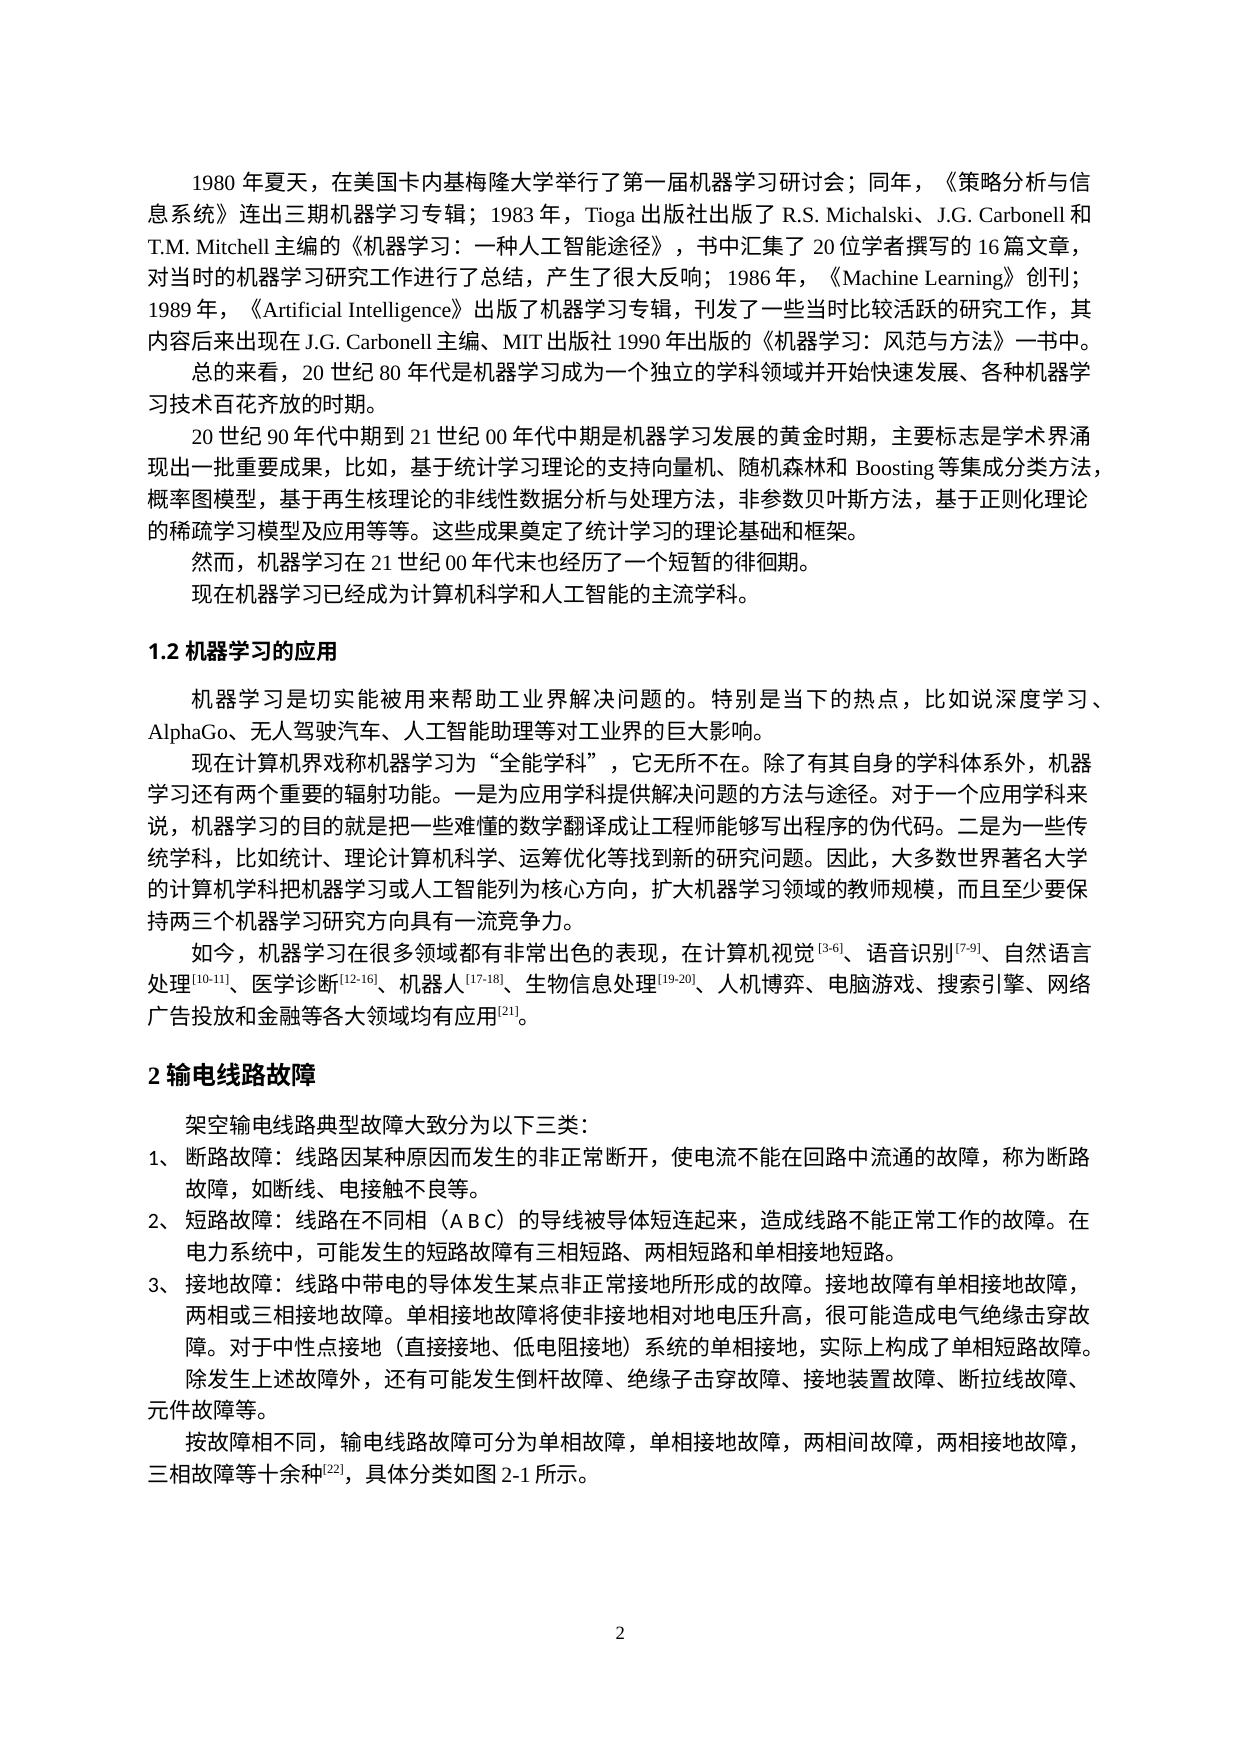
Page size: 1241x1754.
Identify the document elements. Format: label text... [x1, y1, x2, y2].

text 如今，机器学习在很多领域都有非常出色的表现，在计算机视觉[3-6]、语音识别[7-9]、自然语言处理[10-11]、医学诊断[12-16]、机器人[17-18]、生物信息处理[19-20]、人机博弈、电脑游戏、搜索引擎、网络广告投放和金融等各大领域均有应用[21]。 [148, 936, 1092, 1031]
text 总的来看，20 世纪 80 年代是机器学习成为一个独立的学科领域并开始快速发展、各种机器学习技术百花齐放的时期。 [148, 355, 1092, 419]
subtitle 1.2 机器学习的应用 [148, 634, 1092, 666]
list 断路故障：线路因某种原因而发生的非正常断开，使电流不能在回路中流通的故障，称为断路故障，如断线、电接触不良等。 [148, 1140, 1092, 1203]
text 20世纪90年代中期到21世纪00年代中期是机器学习发展的黄金时期，主要标志是学术界涌现出一批重要成果，比如，基于统计学习理论的支持向量机、随机森林和Boosting等集成分类方法，概率图模型，基于再生核理论的非线性数据分析与处理方法，非参数贝叶斯方法，基于正则化理论的稀疏学习模型及应用等等。这些成果奠定了统计学习的理论基础和框架。 [148, 419, 1092, 545]
text 然而，机器学习在21世纪00年代末也经历了一个短暂的徘徊期。 [148, 545, 1092, 577]
text 按故障相不同，输电线路故障可分为单相故障，单相接地故障，两相间故障，两相接地故障，三相故障等十余种[22]，具体分类如图2-1所示。 [148, 1425, 1092, 1488]
list 短路故障：线路在不同相（A B C）的导线被导体短连起来，造成线路不能正常工作的故障。在电力系统中，可能发生的短路故障有三相短路、两相短路和单相接地短路。 [148, 1203, 1092, 1267]
text 现在计算机界戏称机器学习为“全能学科”，它无所不在。除了有其自身的学科体系外，机器学习还有两个重要的辐射功能。一是为应用学科提供解决问题的方法与途径。对于一个应用学科来说，机器学习的目的就是把一些难懂的数学翻译成让工程师能够写出程序的伪代码。二是为一些传统学科，比如统计、理论计算机科学、运筹优化等找到新的研究问题。因此，大多数世界著名大学的计算机学科把机器学习或人工智能列为核心方向，扩大机器学习领域的教师规模，而且至少要保持两三个机器学习研究方向具有一流竞争力。 [148, 746, 1092, 936]
text 1980 年夏天，在美国卡内基梅隆大学举行了第一届机器学习研讨会；同年，《策略分析与信息系统》连出三期机器学习专辑；1983年，Tioga出版社出版了R.S. Michalski、J.G. Carbonell和T.M. Mitchell主编的《机器学习：一种人工智能途径》，书中汇集了20位学者撰写的16篇文章，对当时的机器学习研究工作进行了总结，产生了很大反响；1986年，《Machine Learning》创刊；1989年，《Artificial Intelligence》出版了机器学习专辑，刊发了一些当时比较活跃的研究工作，其内容后来出现在J.G. Carbonell主编、MIT出版社1990年出版的《机器学习：风范与方法》一书中。 [148, 165, 1092, 355]
text 除发生上述故障外，还有可能发生倒杆故障、绝缘子击穿故障、接地装置故障、断拉线故障、元件故障等。 [148, 1362, 1092, 1425]
text 现在机器学习已经成为计算机科学和人工智能的主流学科。 [148, 577, 1092, 609]
text 架空输电线路典型故障大致分为以下三类： [148, 1108, 1092, 1140]
text 机器学习是切实能被用来帮助工业界解决问题的。特别是当下的热点，比如说深度学习、AlphaGo、无人驾驶汽车、人工智能助理等对工业界的巨大影响。 [148, 682, 1092, 746]
list 接地故障：线路中带电的导体发生某点非正常接地所形成的故障。接地故障有单相接地故障，两相或三相接地故障。单相接地故障将使非接地相对地电压升高，很可能造成电气绝缘击穿故障。对于中性点接地（直接接地、低电阻接地）系统的单相接地，实际上构成了单相短路故障。 [148, 1267, 1092, 1362]
subtitle 2 输电线路故障 [148, 1056, 1092, 1092]
